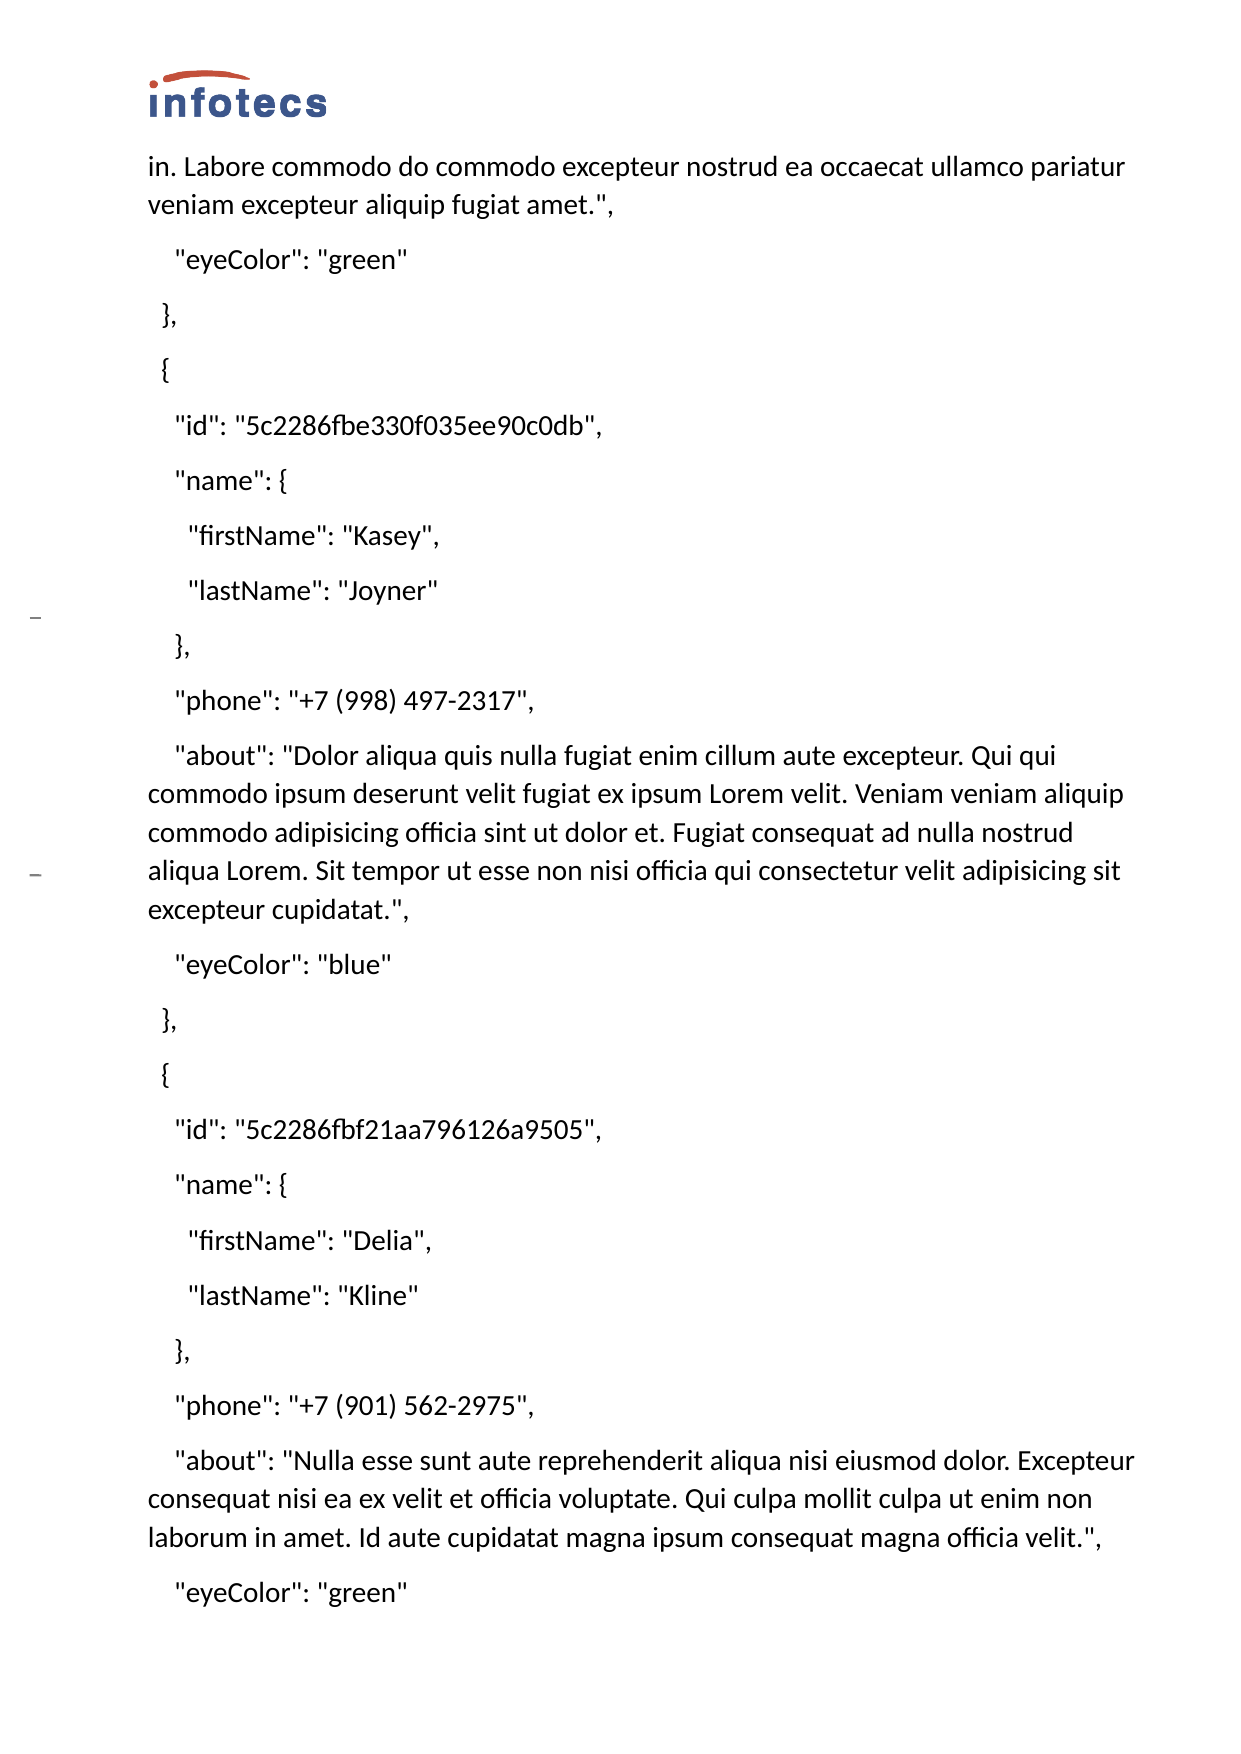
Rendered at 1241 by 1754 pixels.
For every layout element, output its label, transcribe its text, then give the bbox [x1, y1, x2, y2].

text }, [148, 296, 1152, 332]
text }, [148, 1001, 1152, 1037]
text { [148, 1056, 1152, 1092]
text "firstName": "Kasey", [148, 517, 1152, 552]
text }, [148, 1332, 1152, 1367]
text "eyeColor": "blue" [148, 946, 1152, 982]
text "eyeColor": "green" [148, 1574, 1152, 1609]
text "lastName": "Kline" [148, 1277, 1152, 1312]
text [148, 148, 1152, 222]
picture [148, 70, 327, 118]
text "name": { [148, 1166, 1152, 1202]
text "lastName": "Joyner" [148, 572, 1152, 607]
text }, [148, 627, 1152, 663]
text "phone": "+7 (901) 562-2975", [148, 1387, 1152, 1422]
text "phone": "+7 (998) 497-2317", [148, 682, 1152, 718]
text "eyeColor": "green" [148, 241, 1152, 277]
text "id": "5c2286fbe330f035ee90c0db", [148, 407, 1152, 442]
text "about": "Dolor aliqua quis nulla fugiat enim cillum aute excepteur. Qui qui commodo ipsum deserunt velit fugiat ex ipsum Lorem velit. Veniam veniam aliquip commodo adipisicing officia sint ut dolor et. Fugiat consequat ad nulla nostrud aliqua Lorem. Sit tempor ut esse non nisi officia qui consectetur velit adipisicing sit excepteur cupidatat.", [148, 737, 1152, 927]
text { [148, 351, 1152, 387]
text "firstName": "Delia", [148, 1222, 1152, 1257]
text "name": { [148, 462, 1152, 497]
text "id": "5c2286fbf21aa796126a9505", [148, 1111, 1152, 1147]
text "about": "Nulla esse sunt aute reprehenderit aliqua nisi eiusmod dolor. Excepteur consequat nisi ea ex velit et officia voluptate. Qui culpa mollit culpa ut enim non laborum in amet. Id aute cupidatat magna ipsum consequat magna officia velit.", [148, 1442, 1152, 1554]
